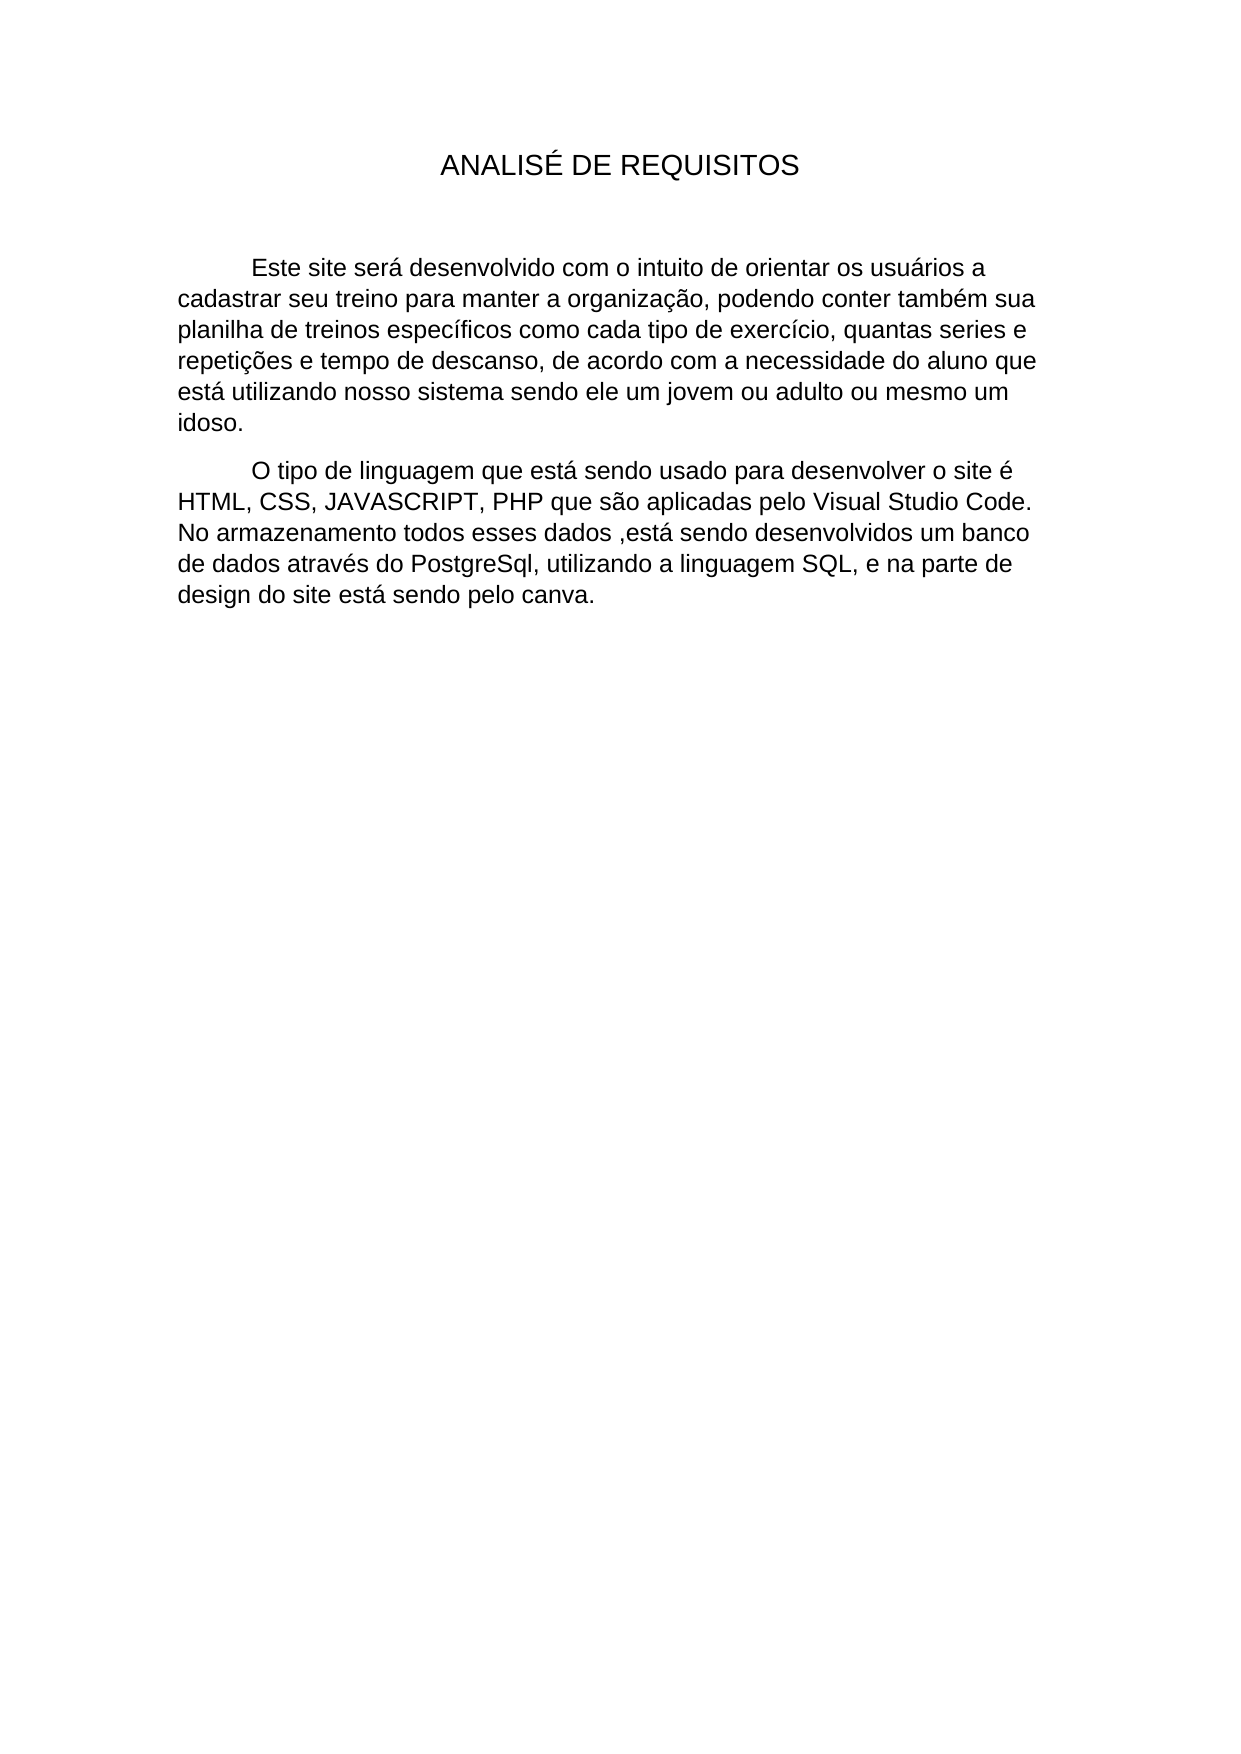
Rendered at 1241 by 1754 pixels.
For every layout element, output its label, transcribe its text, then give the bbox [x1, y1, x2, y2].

text O tipo de linguagem que está sendo usado para desenvolver o site é HTML, CSS, JAVASCRIPT, PHP que são aplicadas pelo Visual Studio Code. No armazenamento todos esses dados ,está sendo desenvolvidos um banco de dados através do PostgreSql, utilizando a linguagem SQL, e na parte de design do site está sendo pelo canva. [177, 456, 1063, 609]
text Este site será desenvolvido com o intuito de orientar os usuários a cadastrar seu treino para manter a organização, podendo conter também sua planilha de treinos específicos como cada tipo de exercício, quantas series e repetições e tempo de descanso, de acordo com a necessidade do aluno que está utilizando nosso sistema sendo ele um jovem ou adulto ou mesmo um idoso. [177, 253, 1063, 437]
text ANALISÉ DE REQUISITOS [177, 148, 1063, 181]
